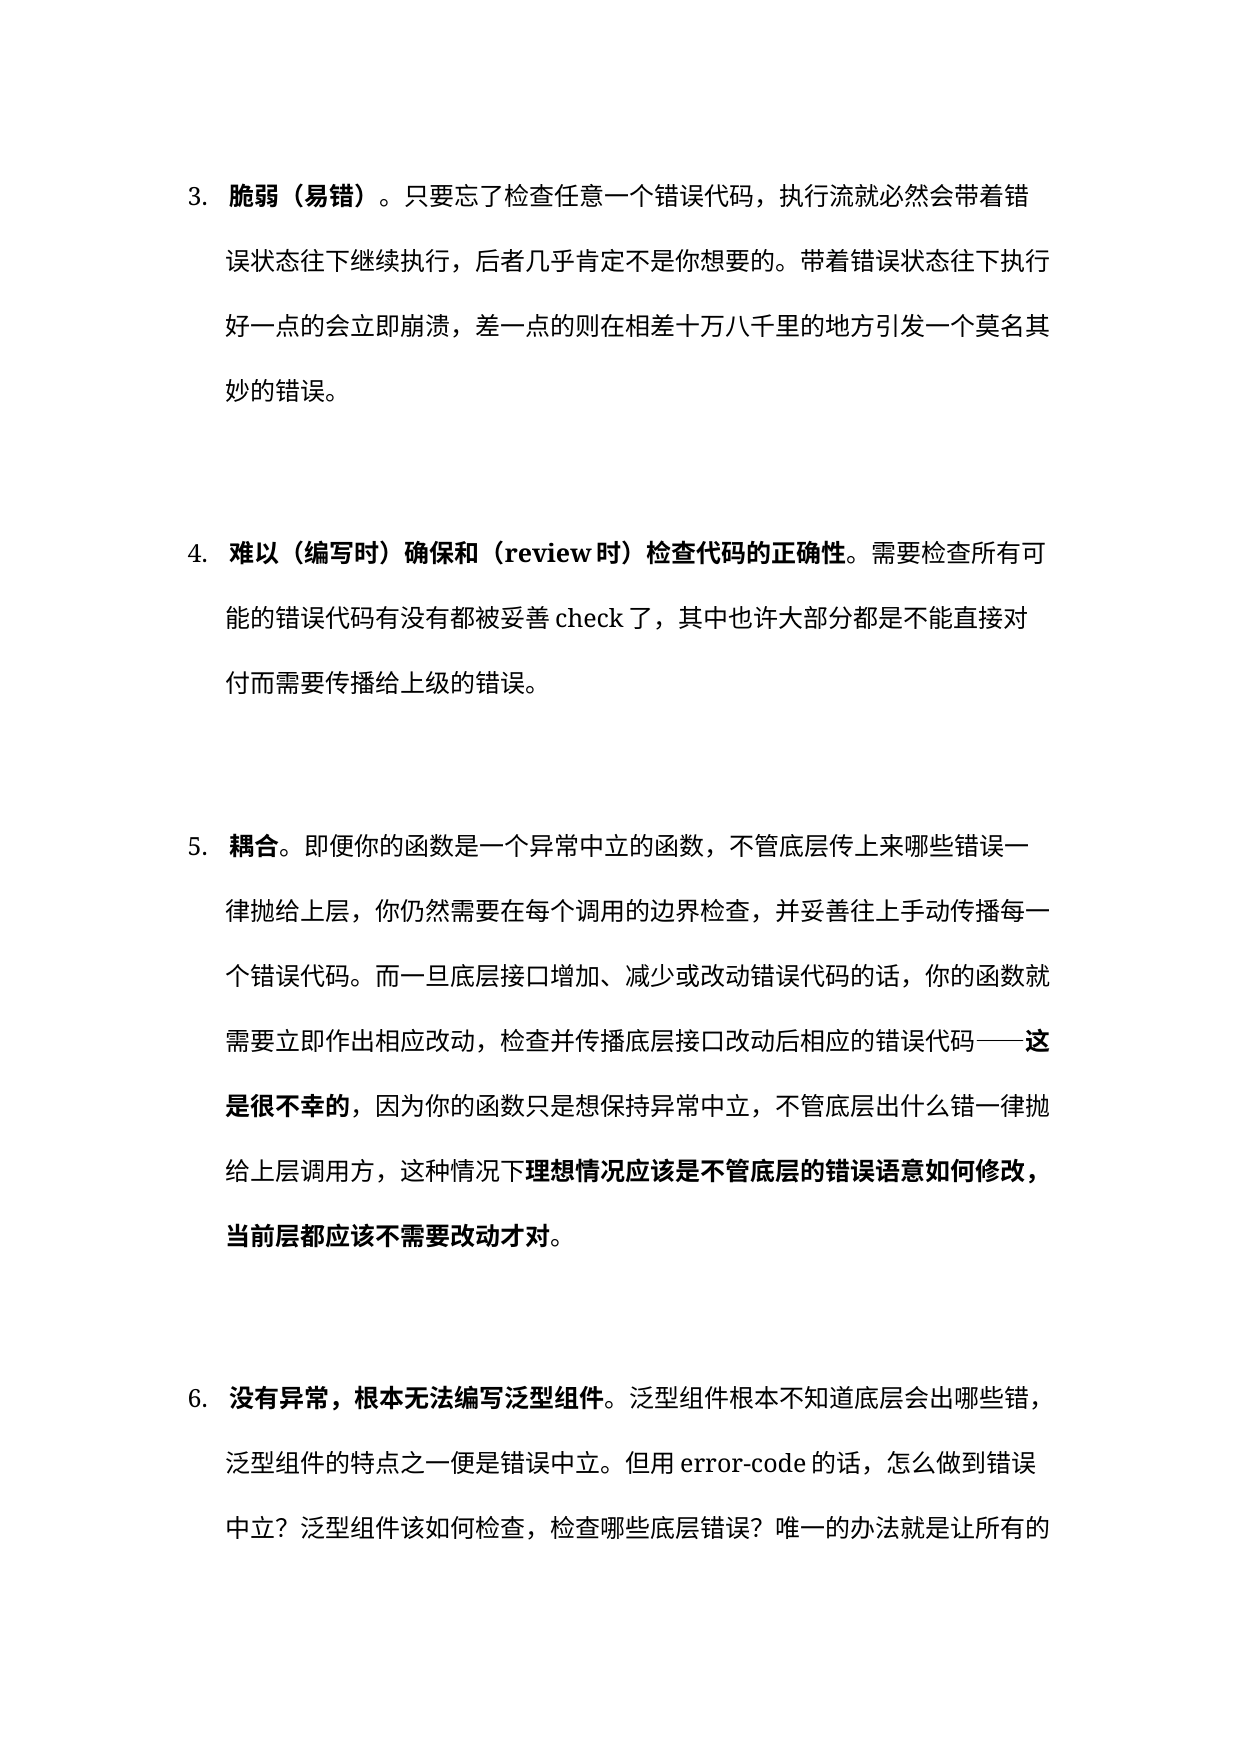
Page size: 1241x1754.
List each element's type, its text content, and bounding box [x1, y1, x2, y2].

text 4. 难以（编写时）确保和（review时）检查代码的正确性。需要检查所有可能的错误代码有没有都被妥善check了，其中也许大部分都是不能直接对付而需要传播给上级的错误。 [187, 519, 1053, 812]
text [187, 1364, 1053, 1559]
text 5. 耦合。即便你的函数是一个异常中立的函数，不管底层传上来哪些错误一律抛给上层，你仍然需要在每个调用的边界检查，并妥善往上手动传播每一个错误代码。而一旦底层接口增加、减少或改动错误代码的话，你的函数就需要立即作出相应改动，检查并传播底层接口改动后相应的错误代码——这是很不幸的，因为你的函数只是想保持异常中立，不管底层出什么错一律抛给上层调用方，这种情况下理想情况应该是不管底层的错误语意如何修改，当前层都应该不需要改动才对。 [187, 812, 1053, 1364]
text 3. 脆弱（易错）。只要忘了检查任意一个错误代码，执行流就必然会带着错误状态往下继续执行，后者几乎肯定不是你想要的。带着错误状态往下执行好一点的会立即崩溃，差一点的则在相差十万八千里的地方引发一个莫名其妙的错误。 [187, 162, 1053, 519]
